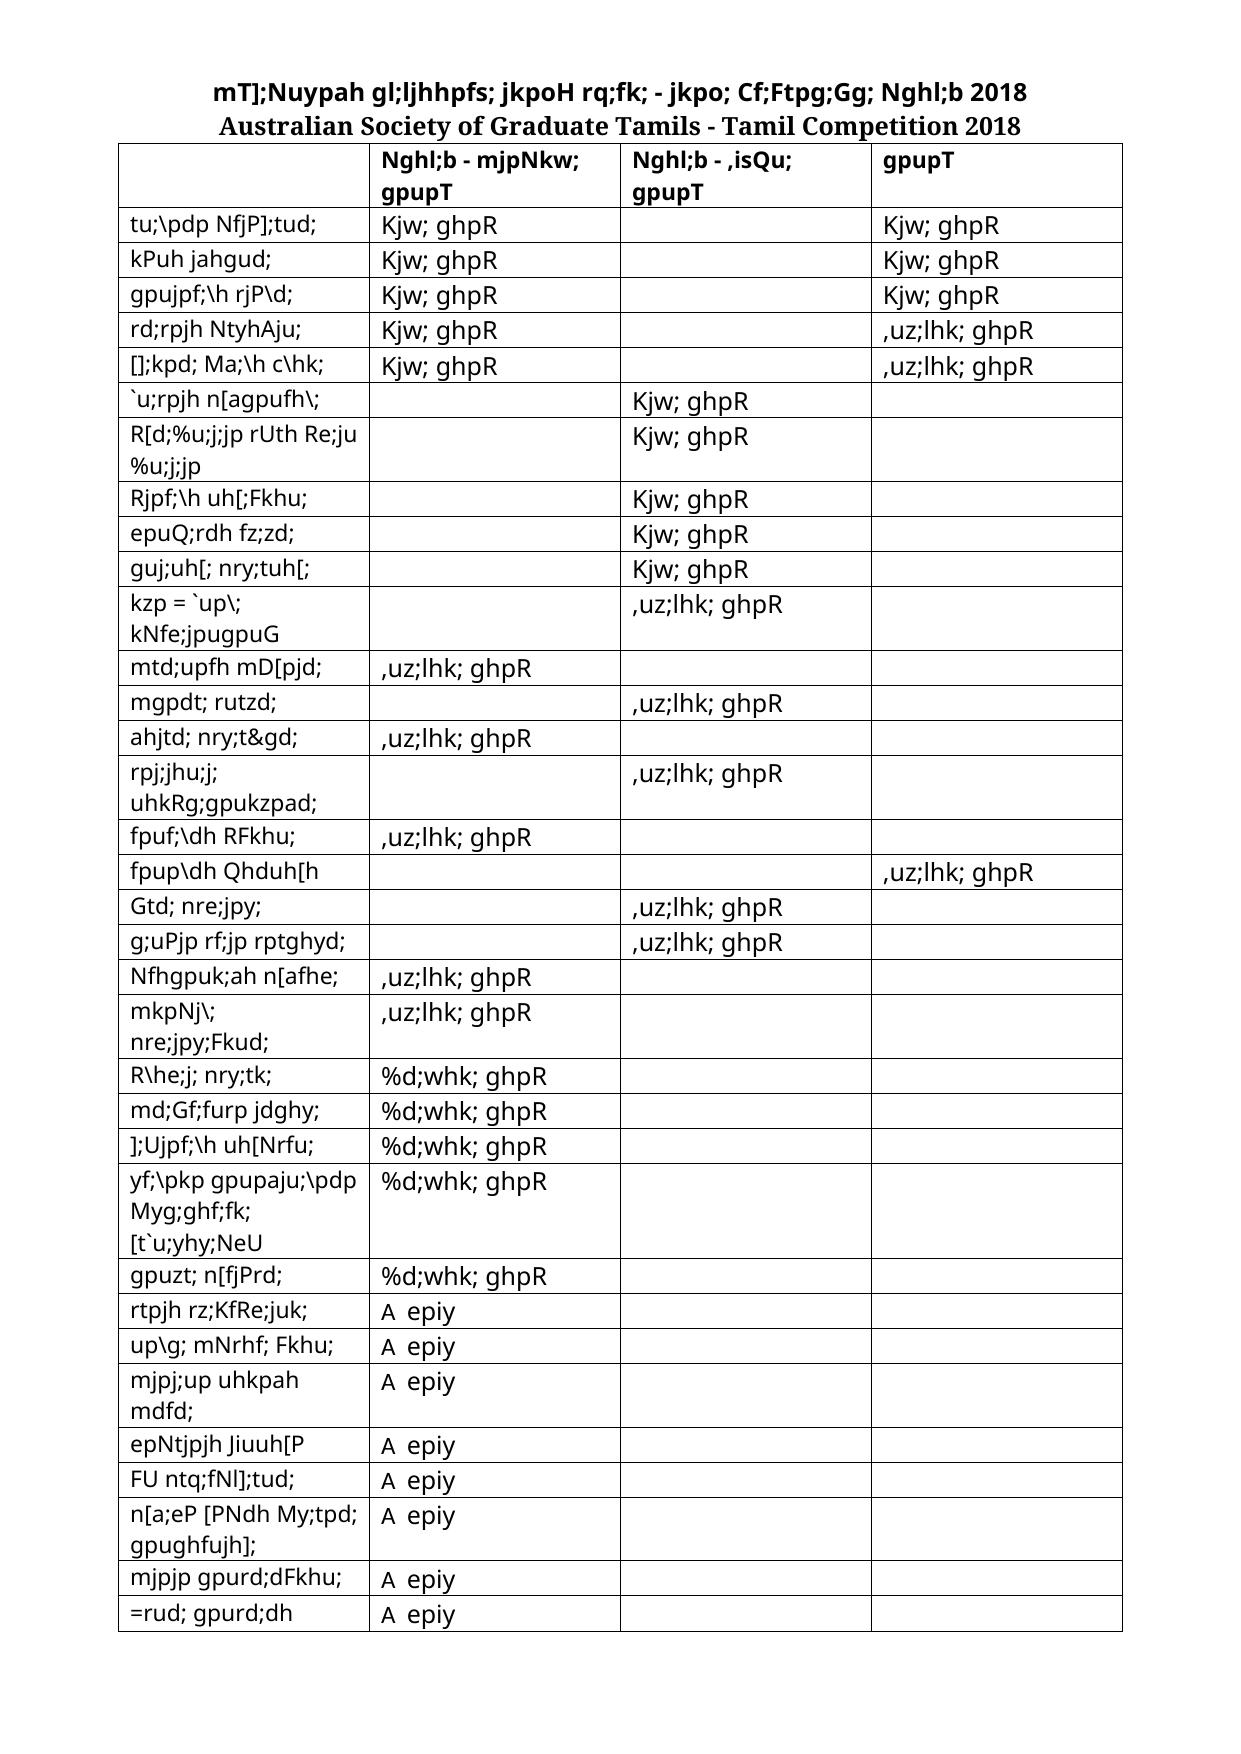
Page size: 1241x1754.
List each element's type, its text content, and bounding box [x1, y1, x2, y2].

table_cell [370, 418, 620, 481]
table_cell [621, 208, 871, 242]
table_cell %d;whk; ghpR [370, 1259, 620, 1293]
table_cell Rjpf;‌\h uh[;Fkhu; [119, 482, 369, 516]
table_header tpdhb tpdhg; Nghl;b - mjpNkw; gpupT [370, 144, 620, 207]
table_cell [872, 383, 1122, 417]
table_cell Kjw; ghpR [370, 243, 620, 277]
table_cell g;uPjp rf;jp rptghyd; [119, 925, 369, 959]
table_cell fpup\dh Qhduh[h [119, 855, 369, 889]
table_cell A epiy [370, 1428, 620, 1462]
table_cell [370, 686, 620, 720]
table_cell ,uz;lhk; ghpR [370, 995, 620, 1058]
table_cell Nfhgpuk;ah n[afhe; [119, 960, 369, 994]
table_cell Kjw; ghpR [370, 348, 620, 382]
table_cell [];kpd; Ma;\h c\hk; [119, 348, 369, 382]
table_cell %d;whk; ghpR [370, 1164, 620, 1258]
table_cell ,uz;lhk; ghpR [872, 348, 1122, 382]
table_cell [872, 517, 1122, 551]
table_cell R\he;j; nry;tk; [119, 1059, 369, 1093]
table_cell [621, 1129, 871, 1163]
table_cell [370, 756, 620, 818]
table_cell ahjtd; nry;t&gd; [119, 721, 369, 755]
table_cell [872, 1059, 1122, 1093]
table_cell [621, 243, 871, 277]
table_cell kzp = `up\; kNfe;jpugpuG [119, 587, 369, 650]
table_cell [872, 686, 1122, 720]
table_cell [621, 1463, 871, 1497]
table_cell [872, 756, 1122, 818]
table_cell [872, 1094, 1122, 1128]
table_cell ,uz;lhk; ghpR [621, 890, 871, 924]
table_header tpthj Nghl;b - ,isQu; gpupT [872, 144, 1122, 207]
table_cell A epiy [370, 1329, 620, 1363]
table_cell mkpNj\; nre;jpy;Fkud; [119, 995, 369, 1058]
table_cell ,uz;lhk; ghpR [621, 686, 871, 720]
table_cell Kjw; ghpR [370, 313, 620, 347]
table_cell epuQ;rdh fz;zd; [119, 517, 369, 551]
table_cell A epiy [370, 1561, 620, 1595]
table_cell ,uz;lhk; ghpR [370, 651, 620, 685]
table_cell [872, 1329, 1122, 1363]
table_cell [872, 1463, 1122, 1497]
table_cell [621, 313, 871, 347]
table_cell A epiy [370, 1463, 620, 1497]
table_cell mtd;upfh mD[pjd; [119, 651, 369, 685]
table_cell ,uz;lhk; ghpR [370, 960, 620, 994]
table_cell [872, 1294, 1122, 1328]
table_cell ,uz;lhk; ghpR [621, 756, 871, 818]
table_cell [872, 721, 1122, 755]
table_cell [621, 855, 871, 889]
table_cell gpuzt; n[fjPrd; [119, 1259, 369, 1293]
table_cell FU ntq;fNl];tud; [119, 1463, 369, 1497]
table_cell A epiy [370, 1498, 620, 1560]
table_cell [621, 1498, 871, 1560]
table_cell Gtd; nre;jpy; [119, 890, 369, 924]
table_cell =rud; gpurd;dh [119, 1596, 369, 1631]
table_cell ,uz;lhk; ghpR [872, 313, 1122, 347]
table_cell guj;uh[; nry;tuh[; [119, 552, 369, 586]
table_cell up\g; mNrhf; Fkhu; [119, 1329, 369, 1363]
table_cell Kjw; ghpR [370, 278, 620, 312]
table_cell %d;whk; ghpR [370, 1129, 620, 1163]
table_cell [621, 820, 871, 854]
table_cell [872, 960, 1122, 994]
table_cell [621, 1364, 871, 1427]
table_cell [370, 925, 620, 959]
table_cell fpuf;‌\dh RFkhu; [119, 820, 369, 854]
table_cell gpujpf;‌\h rjP\d; [119, 278, 369, 312]
table_cell [621, 1059, 871, 1093]
table_cell [872, 482, 1122, 516]
table_cell [872, 1259, 1122, 1293]
table_cell [370, 517, 620, 551]
table_cell [872, 587, 1122, 650]
table_cell Kjw; ghpR [621, 418, 871, 481]
table_cell tu;\pdp NfjP];tud; [119, 208, 369, 242]
table_cell ,uz;lhk; ghpR [872, 855, 1122, 889]
table_cell [621, 1428, 871, 1462]
table_cell A epiy [370, 1596, 620, 1631]
table_cell ];Ujpf;‌\h uh[Nrfu; [119, 1129, 369, 1163]
table_cell [621, 278, 871, 312]
table_cell Kjw; ghpR [621, 383, 871, 417]
table_header KOg;ngah; [119, 144, 369, 207]
table_cell [872, 925, 1122, 959]
table_cell ,uz;lhk; ghpR [621, 587, 871, 650]
table_cell `u;rpjh n[agpufh\; [119, 383, 369, 417]
table_cell ,uz;lhk; ghpR [370, 721, 620, 755]
table_cell [872, 1364, 1122, 1427]
table_cell [872, 1129, 1122, 1163]
table_cell md;Gf;furp jdghy; [119, 1094, 369, 1128]
table_cell [621, 1294, 871, 1328]
table_cell [621, 651, 871, 685]
table_cell [621, 1596, 871, 1631]
table_cell epNtjpjh Jiuuh[P [119, 1428, 369, 1462]
table_cell mjpjp gpurd;dFkhu; [119, 1561, 369, 1595]
table_cell [370, 855, 620, 889]
table_cell [621, 1164, 871, 1258]
table_cell rtpjh rz;KfRe;juk; [119, 1294, 369, 1328]
table_cell n[a;eP [PNdh My;tpd; gpughfujh]; [119, 1498, 369, 1560]
table_cell %d;whk; ghpR [370, 1059, 620, 1093]
table_cell yf;‌\pkp gpupaju;\pdp Myg;ghf;fk; [t`u;yhy;NeU [119, 1164, 369, 1258]
table_cell [872, 995, 1122, 1058]
table_cell mgpdt; rutzd; [119, 686, 369, 720]
table_cell Kjw; ghpR [370, 208, 620, 242]
table_cell Kjw; ghpR [872, 208, 1122, 242]
table_cell Kjw; ghpR [621, 552, 871, 586]
table_cell A epiy [370, 1294, 620, 1328]
table_cell Kjw; ghpR [872, 278, 1122, 312]
table_cell [872, 651, 1122, 685]
table_cell ,uz;lhk; ghpR [621, 925, 871, 959]
table_cell [370, 587, 620, 650]
table_cell [621, 721, 871, 755]
table_cell [621, 960, 871, 994]
table_cell kPuh jahgud; [119, 243, 369, 277]
table_cell [872, 1498, 1122, 1560]
table_cell [872, 552, 1122, 586]
table_cell [872, 1428, 1122, 1462]
table_cell A epiy [370, 1364, 620, 1427]
table_cell [872, 418, 1122, 481]
table_cell [621, 1259, 871, 1293]
table_cell [872, 1164, 1122, 1258]
table_cell [621, 1094, 871, 1128]
table_cell Kjw; ghpR [872, 243, 1122, 277]
table_cell R[d;%u;j;jp rUth Re;ju%u;j;jp [119, 418, 369, 481]
table_cell mjpj;up uhkpah mdfd; [119, 1364, 369, 1427]
table_cell [621, 1561, 871, 1595]
table_cell Kjw; ghpR [621, 517, 871, 551]
table_header tpdhb tpdhg; Nghl;b - ,isQu; gpupT [621, 144, 871, 207]
table_cell [621, 1329, 871, 1363]
table_cell rpj;jhu;j; uhkRg;gpukzpad; [119, 756, 369, 818]
table_cell ,uz;lhk; ghpR [370, 820, 620, 854]
table_cell [872, 1596, 1122, 1631]
table_cell [370, 890, 620, 924]
table_cell [872, 890, 1122, 924]
table_cell [872, 820, 1122, 854]
table_cell [872, 1561, 1122, 1595]
table_cell [621, 348, 871, 382]
table_cell [370, 482, 620, 516]
table_cell [370, 383, 620, 417]
table_cell [370, 552, 620, 586]
table_cell [621, 995, 871, 1058]
table_cell %d;whk; ghpR [370, 1094, 620, 1128]
table_cell rd;rpjh NtyhAju; [119, 313, 369, 347]
table_cell Kjw; ghpR [621, 482, 871, 516]
